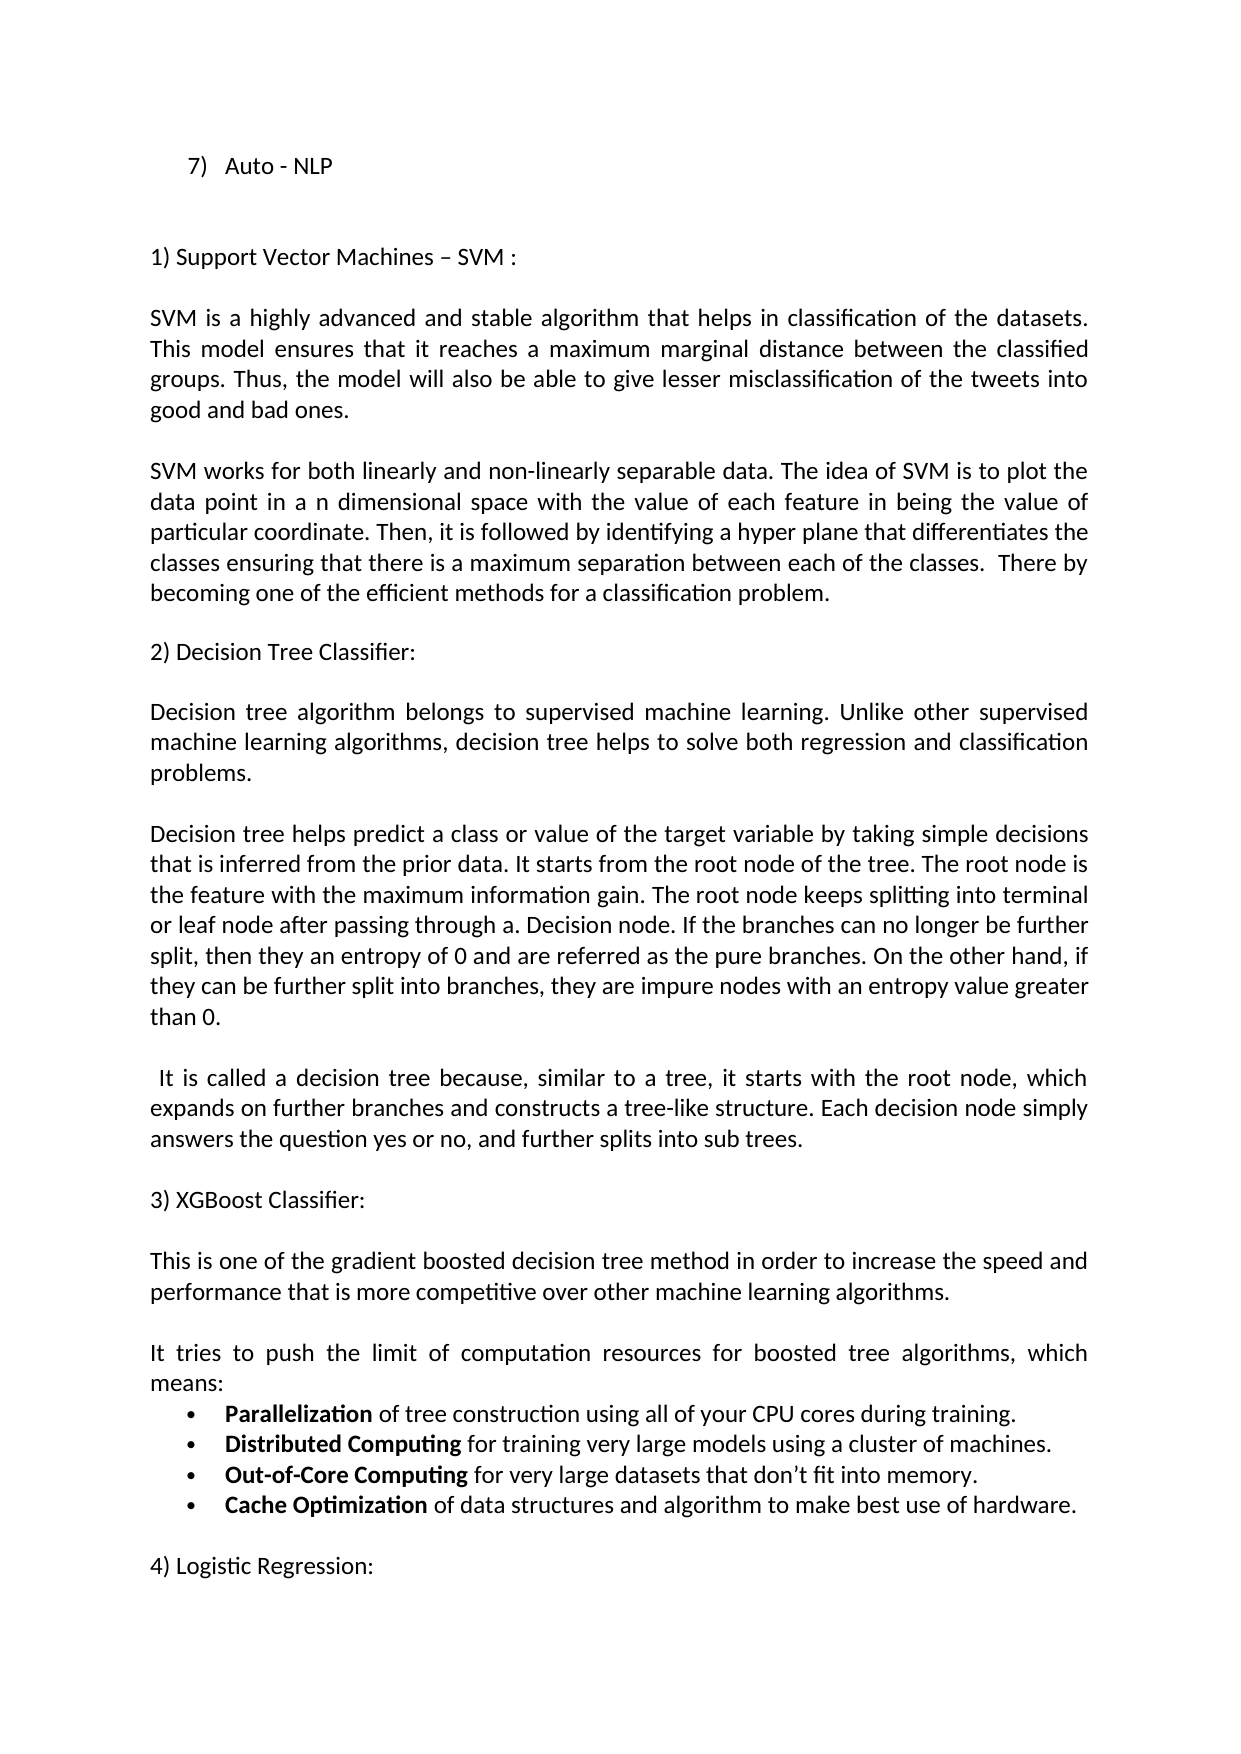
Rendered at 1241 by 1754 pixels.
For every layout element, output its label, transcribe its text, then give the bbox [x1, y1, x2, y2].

text SVM works for both linearly and non-linearly separable data. The idea of SVM is to plot the data point in a n dimensional space with the value of each feature in being the value of particular coordinate. Then, it is followed by identifying a hyper plane that differentiates the classes ensuring that there is a maximum separation between each of the classes. There by becoming one of the efficient methods for a classification problem. [150, 455, 1090, 608]
text 1) Support Vector Machines – SVM : [150, 242, 1090, 272]
text It tries to push the limit of computation resources for boosted tree algorithms, which means: [150, 1337, 1090, 1398]
list Out-of-Core Computing for very large datasets that don’t fit into memory. [187, 1459, 1090, 1489]
text 3) XGBoost Classifier: [150, 1184, 1090, 1215]
text SVM is a highly advanced and stable algorithm that helps in classification of the datasets. This model ensures that it reaches a maximum marginal distance between the classified groups. Thus, the model will also be able to give lesser misclassification of the tweets into good and bad ones. [150, 303, 1090, 425]
list Auto - NLP [187, 150, 1090, 181]
list Parallelization of tree construction using all of your CPU cores during training. [187, 1398, 1090, 1428]
text It is called a decision tree because, similar to a tree, it starts with the root node, which expands on further branches and constructs a tree-like structure. Each decision node simply answers the question yes or no, and further splits into sub trees. [150, 1062, 1090, 1154]
text Decision tree helps predict a class or value of the target variable by taking simple decisions that is inferred from the prior data. It starts from the root node of the tree. The root node is the feature with the maximum information gain. The root node keeps splitting into terminal or leaf node after passing through a. Decision node. If the branches can no longer be further split, then they an entropy of 0 and are referred as the pure branches. On the other hand, if they can be further split into branches, they are impure nodes with an entropy value greater than 0. [150, 818, 1090, 1032]
list Distributed Computing for training very large models using a cluster of machines. [187, 1428, 1090, 1459]
text This is one of the gradient boosted decision tree method in order to increase the speed and performance that is more competitive over other machine learning algorithms. [150, 1245, 1090, 1306]
text 4) Logistic Regression: [150, 1550, 1090, 1581]
text 2) Decision Tree Classifier: [150, 637, 1090, 667]
list Cache Optimization of data structures and algorithm to make best use of hardware. [187, 1489, 1090, 1520]
text Decision tree algorithm belongs to supervised machine learning. Unlike other supervised machine learning algorithms, decision tree helps to solve both regression and classification problems. [150, 696, 1090, 787]
